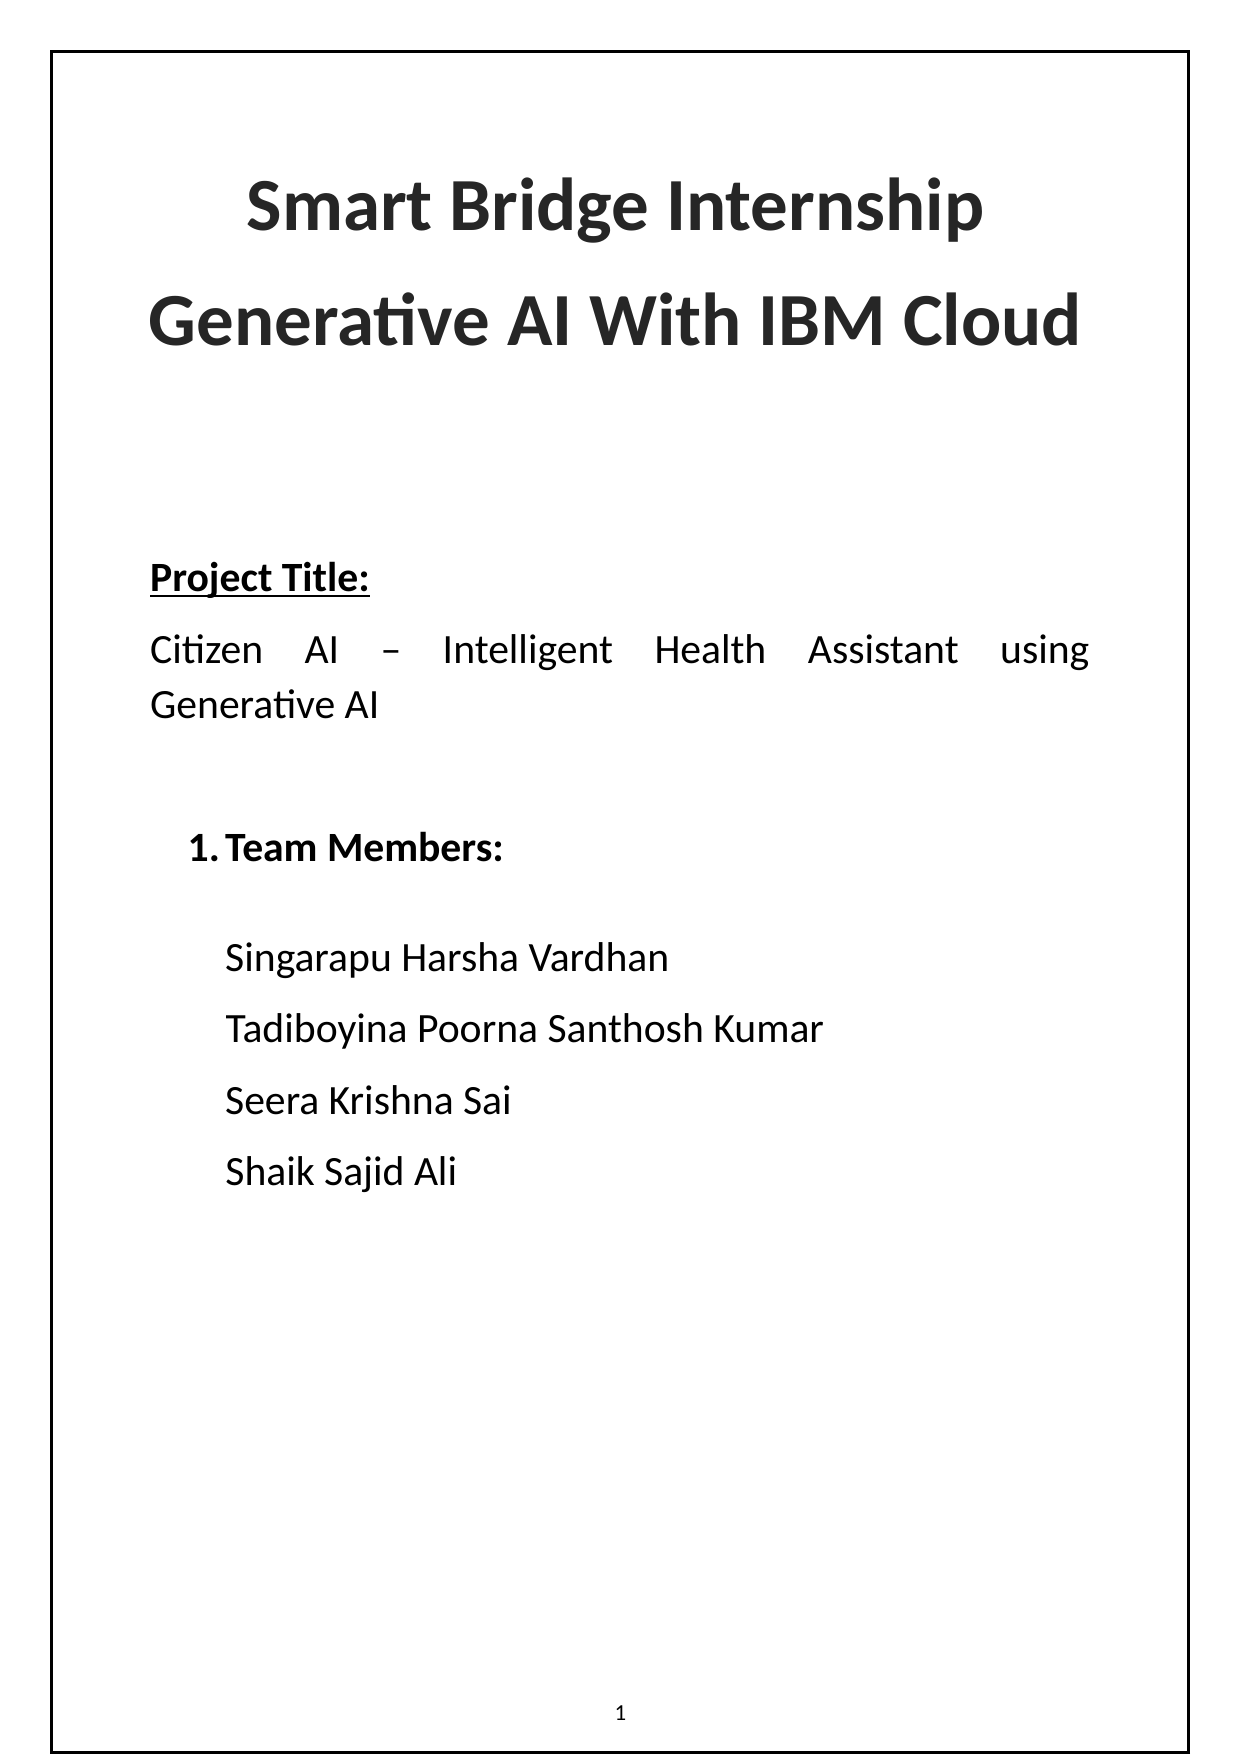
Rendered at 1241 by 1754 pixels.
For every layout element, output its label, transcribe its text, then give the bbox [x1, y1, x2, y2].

text Tadiboyina Poorna Santhosh Kumar [150, 1002, 1090, 1053]
list Team Members: [187, 821, 1090, 872]
list Seera Krishna Sai [225, 1074, 1090, 1125]
text Citizen AI – Intelligent Health Assistant using Generative AI [150, 623, 1090, 729]
list Singarapu Harsha Vardhan [225, 931, 1090, 982]
text Project Title: [150, 551, 1090, 602]
text Shaik Sajid Ali [187, 1145, 1090, 1196]
